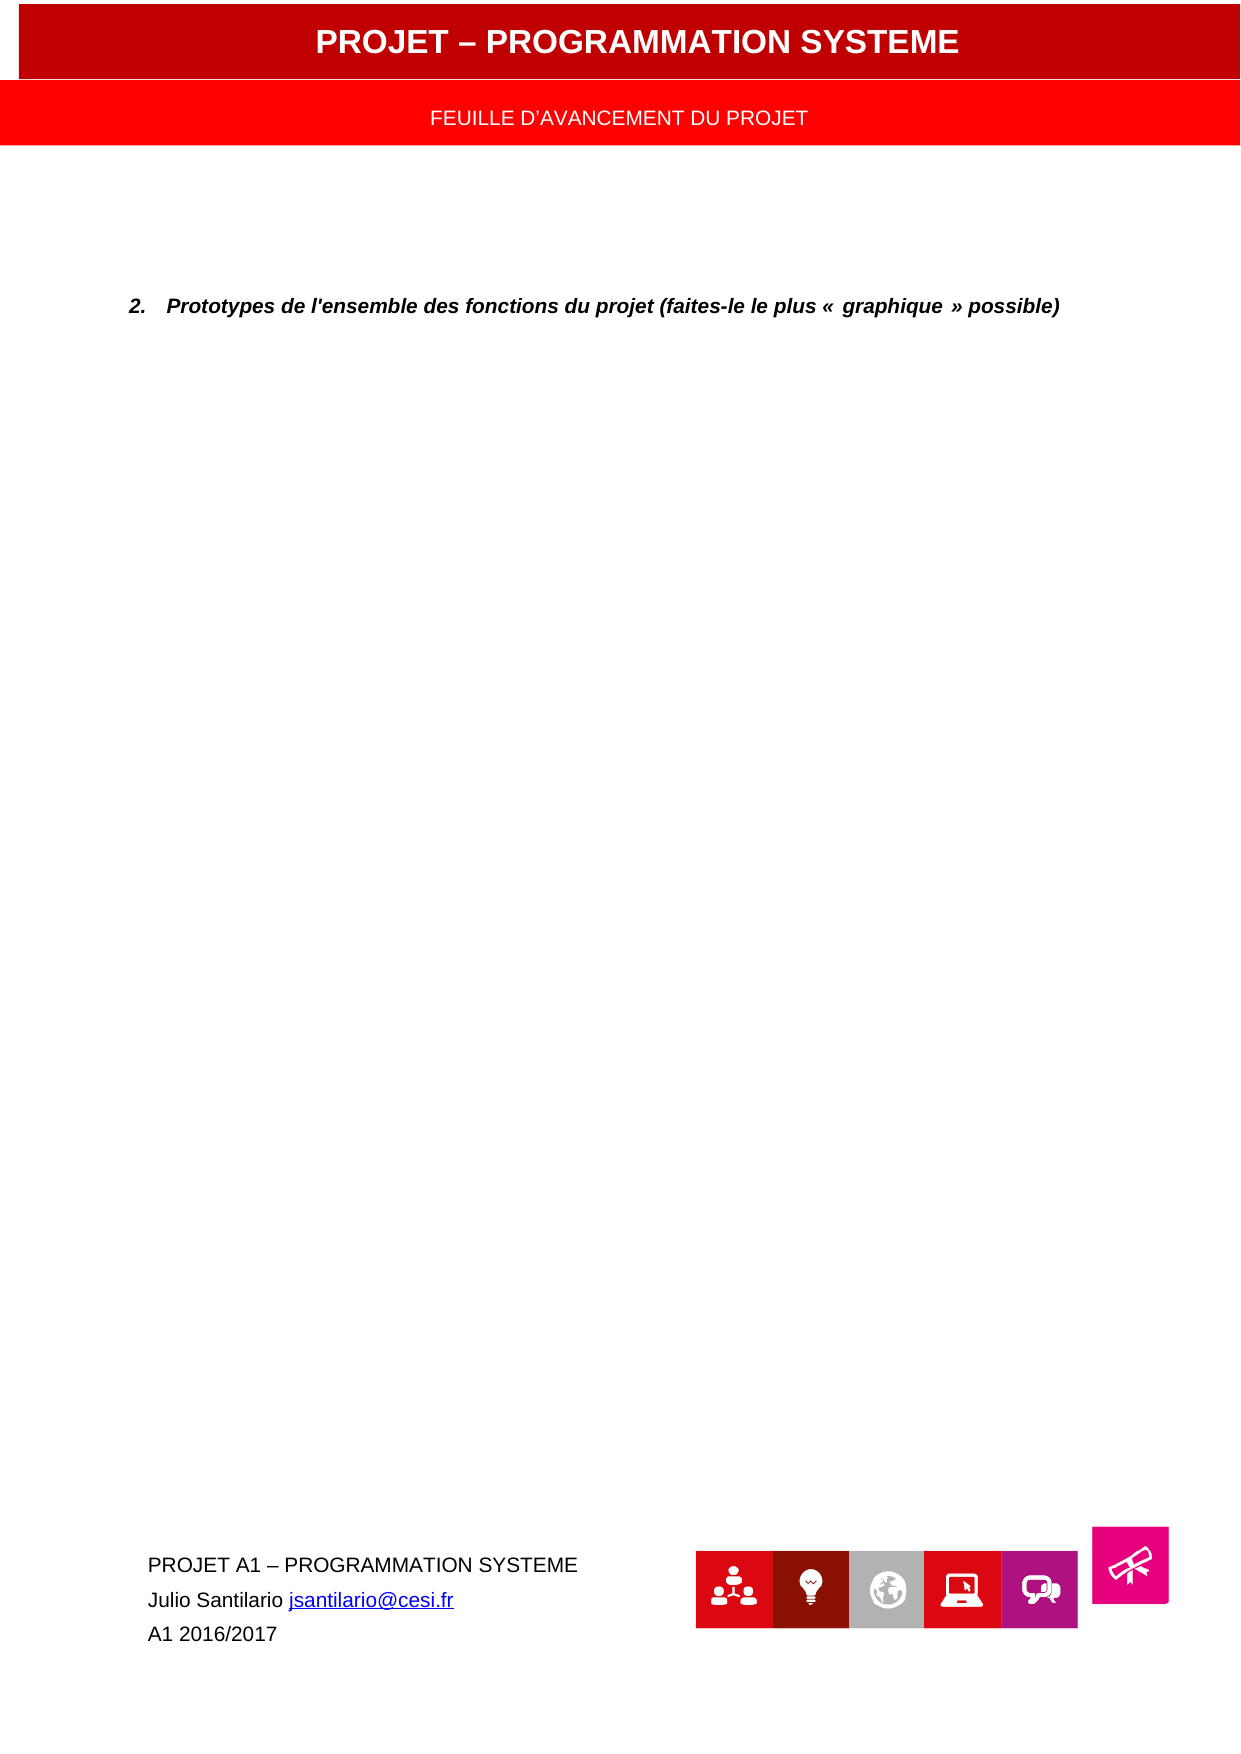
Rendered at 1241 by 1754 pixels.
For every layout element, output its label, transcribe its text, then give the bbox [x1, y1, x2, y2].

list Prototypes de l'ensemble des fonctions du projet (faites-le le plus « graphique » possible) [129, 294, 1093, 318]
picture [688, 1519, 1176, 1661]
